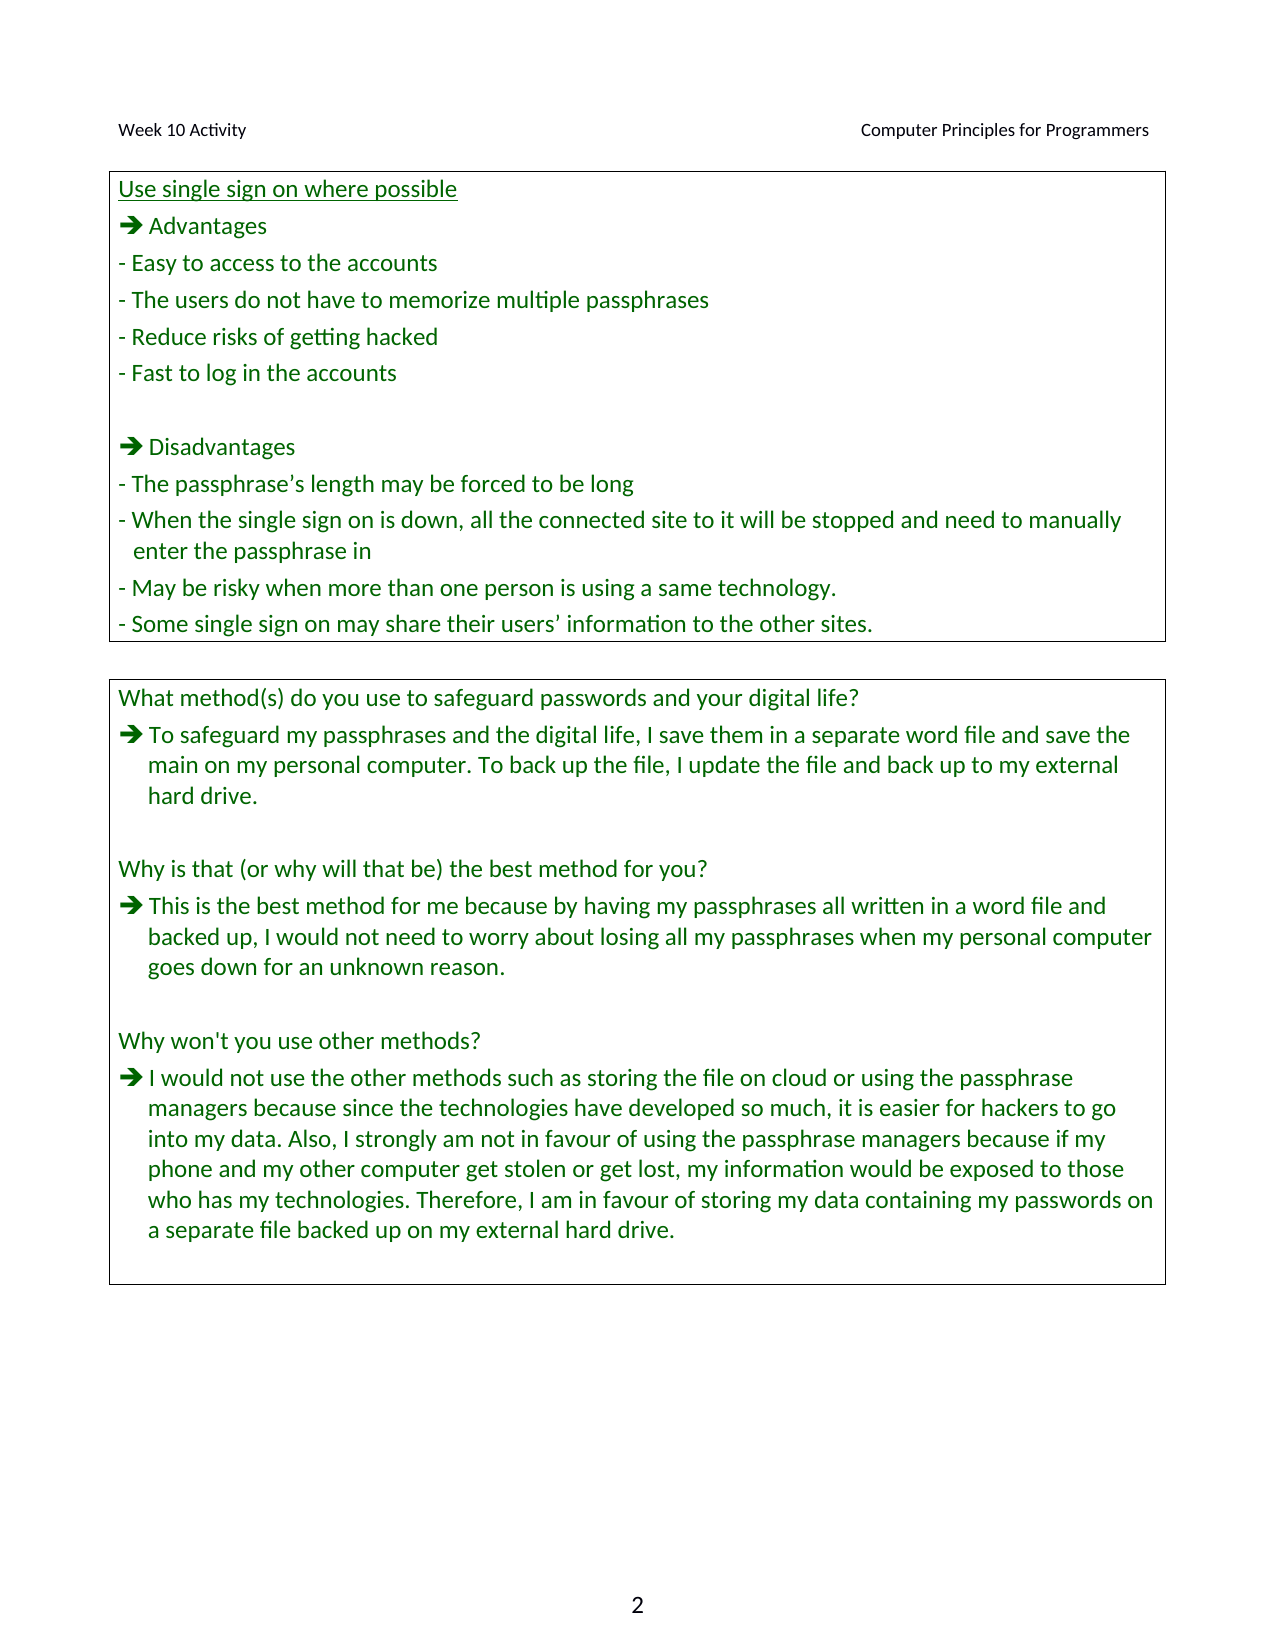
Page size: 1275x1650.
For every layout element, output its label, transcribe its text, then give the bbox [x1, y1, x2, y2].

text Use single sign on where possible [110, 172, 1165, 204]
text This is the best method for me because by having my passphrases all written in a word file and backed up, I would not need to worry about losing all my passphrases when my personal computer goes down for an unknown reason. [110, 887, 1165, 982]
text - When the single sign on is down, all the connected site to it will be stopped and need to manually enter the passphrase in [110, 501, 1165, 566]
text I would not use the other methods such as storing the file on cloud or using the passphrase managers because since the technologies have developed so much, it is easier for hackers to go into my data. Also, I strongly am not in favour of using the passphrase managers because if my phone and my other computer get stolen or get lost, my information would be exposed to those who has my technologies. Therefore, I am in favour of storing my data containing my passwords on a separate file backed up on my external hard drive. [110, 1058, 1165, 1245]
text Why won't you use other methods? [110, 1022, 1165, 1055]
text - Fast to log in the accounts [110, 354, 1165, 388]
text - Some single sign on may share their users’ information to the other sites. [110, 606, 1165, 641]
text - The users do not have to memorize multiple passphrases [110, 281, 1165, 314]
text - Easy to access to the accounts [110, 244, 1165, 278]
text - The passphrase’s length may be forced to be long [110, 465, 1165, 498]
text - Reduce risks of getting hacked [110, 318, 1165, 351]
text To safeguard my passphrases and the digital life, I save them in a separate word file and save the main on my personal computer. To back up the file, I update the file and back up to my external hard drive. [110, 716, 1165, 811]
text Disadvantages [110, 428, 1165, 462]
text What method(s) do you use to safeguard passwords and your digital life? [110, 680, 1165, 713]
text - May be risky when more than one person is using a same technology. [110, 569, 1165, 602]
text Advantages [110, 207, 1165, 241]
text Why is that (or why will that be) the best method for you? [110, 850, 1165, 884]
